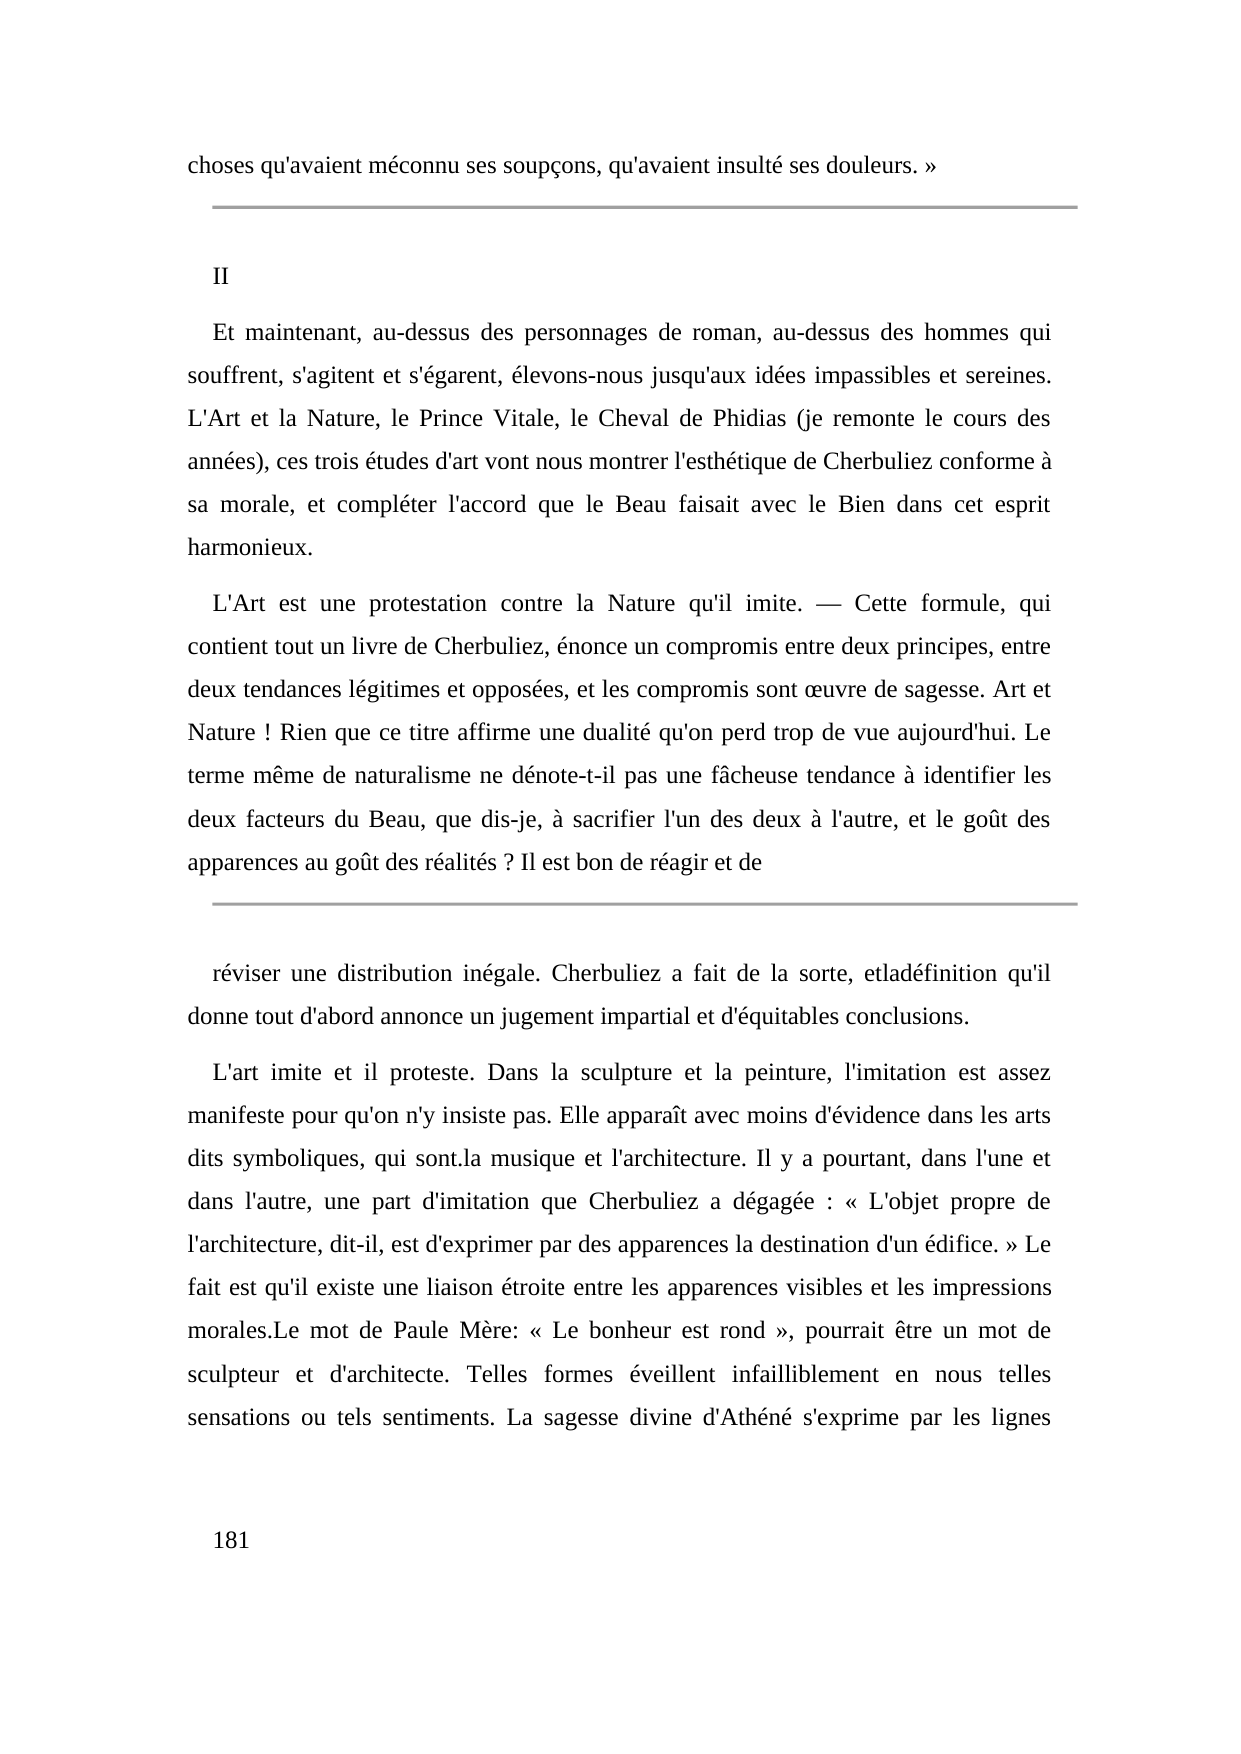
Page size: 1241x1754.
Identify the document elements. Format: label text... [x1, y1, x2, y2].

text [187, 150, 1053, 179]
text L'Art est une protestation contre la Nature qu'il imite. — Cette formule, qui contient tout un livre de Cherbuliez, énonce un compromis entre deux principes, entre deux tendances légitimes et opposées, et les compromis sont œuvre de sagesse. Art et Nature ! Rien que ce titre affirme une dualité qu'on perd trop de vue aujourd'hui. Le terme même de naturalisme ne dénote-t-il pas une fâcheuse tendance à identifier les deux facteurs du Beau, que dis-je, à sacrifier l'un des deux à l'autre, et le goût des apparences au goût des réalités ? Il est bon de réagir et de [187, 588, 1053, 876]
text réviser une distribution inégale. Cherbuliez a fait de la sorte, etladéfinition qu'il donne tout d'abord annonce un jugement impartial et d'équitables conclusions. [187, 958, 1053, 1030]
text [187, 1057, 1053, 1431]
text II [187, 261, 1053, 290]
text Et maintenant, au-dessus des personnages de roman, au-dessus des hommes qui souffrent, s'agitent et s'égarent, élevons-nous jusqu'aux idées impassibles et sereines. L'Art et la Nature, le Prince Vitale, le Cheval de Phidias (je remonte le cours des années), ces trois études d'art vont nous montrer l'esthétique de Cherbuliez conforme à sa morale, et compléter l'accord que le Beau faisait avec le Bien dans cet esprit harmonieux. [187, 317, 1053, 561]
